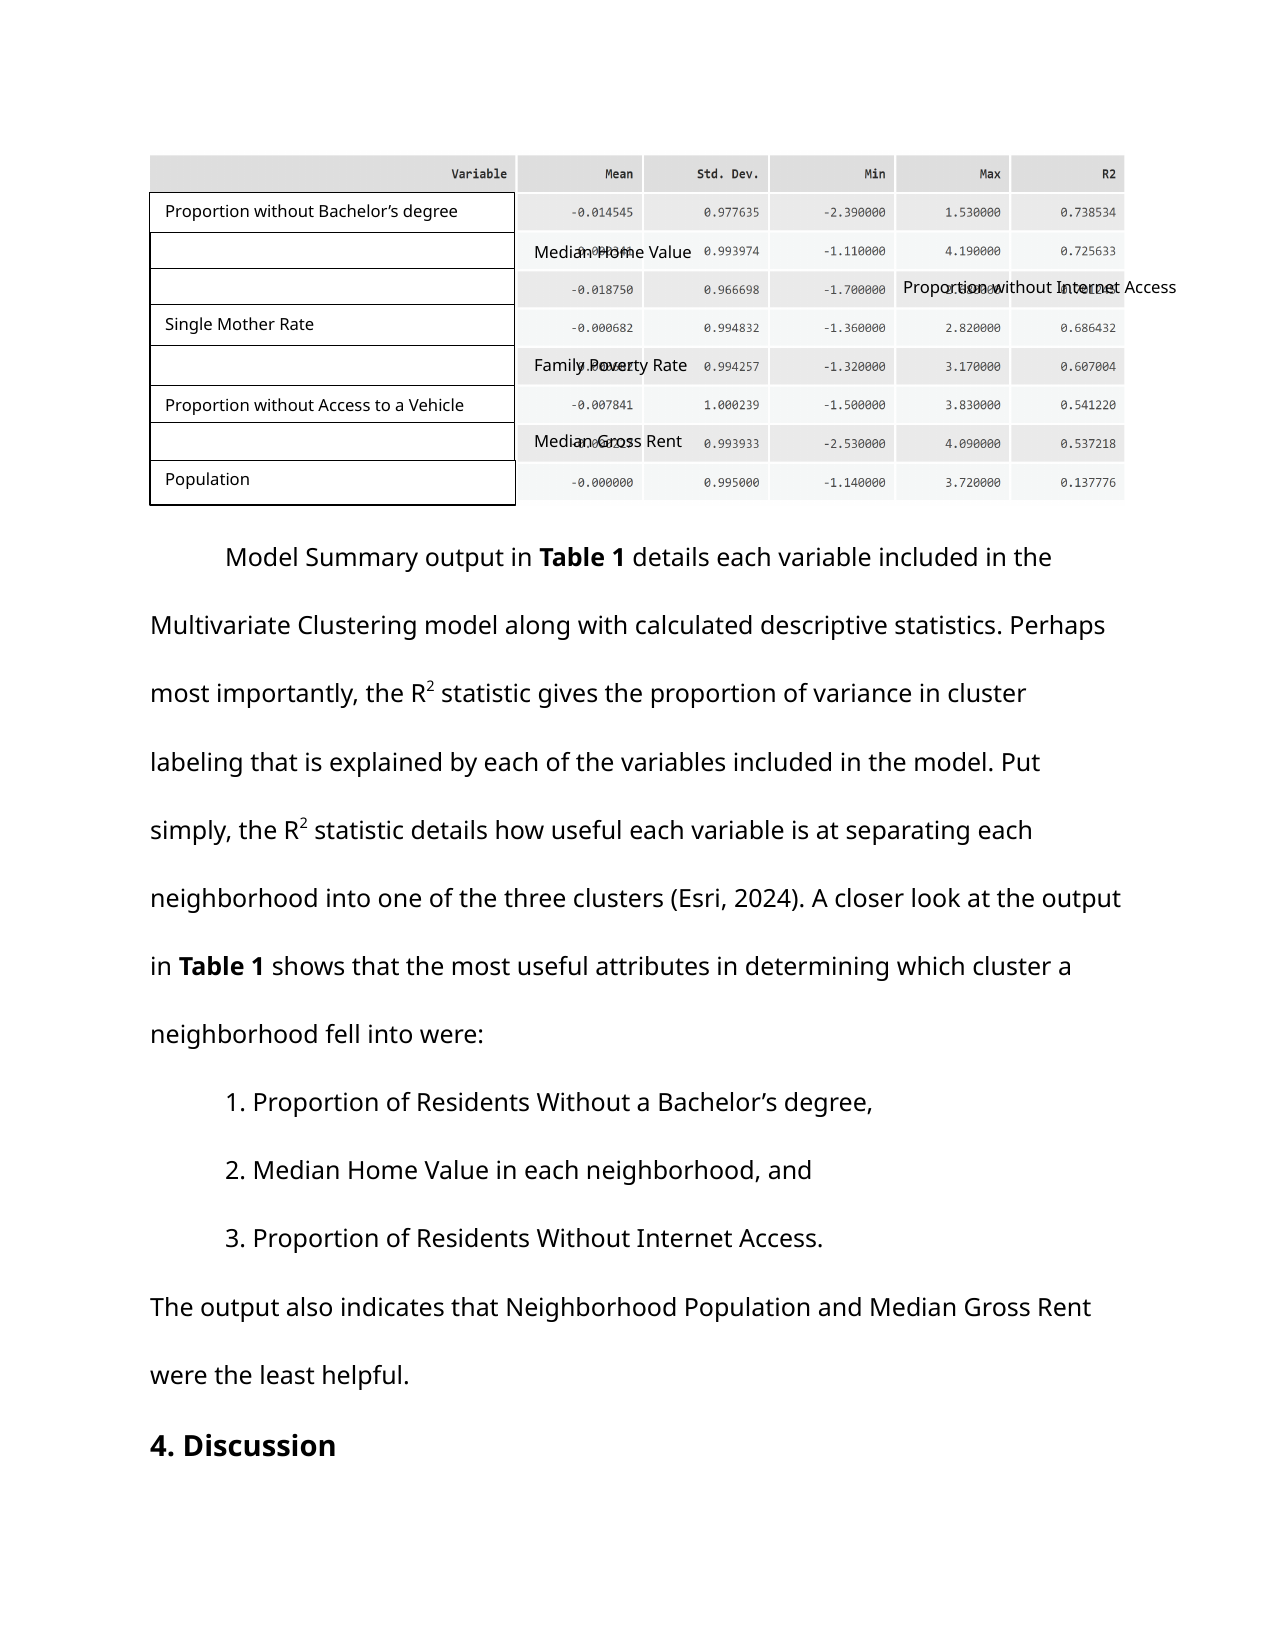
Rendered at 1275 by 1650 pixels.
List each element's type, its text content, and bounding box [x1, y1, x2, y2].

text The output also indicates that Neighborhood Population and Median Gross Rent were the least helpful. [150, 1289, 1125, 1391]
text 3. Proportion of Residents Without Internet Access. [150, 1221, 1125, 1255]
text 1. Proportion of Residents Without a Bachelor’s degree, [150, 1085, 1125, 1119]
picture [150, 150, 1125, 506]
text 4. Discussion [150, 1425, 1125, 1465]
text 2. Median Home Value in each neighborhood, and [150, 1153, 1125, 1187]
text Model Summary output in Table 1 details each variable included in the Multivariate Clustering model along with calculated descriptive statistics. Perhaps most importantly, the R2 statistic gives the proportion of variance in cluster labeling that is explained by each of the variables included in the model. Put simply, the R2 statistic details how useful each variable is at separating each neighborhood into one of the three clusters (Esri, 2024). A closer look at the output in Table 1 shows that the most useful attributes in determining which cluster a neighborhood fell into were: [150, 540, 1125, 1051]
